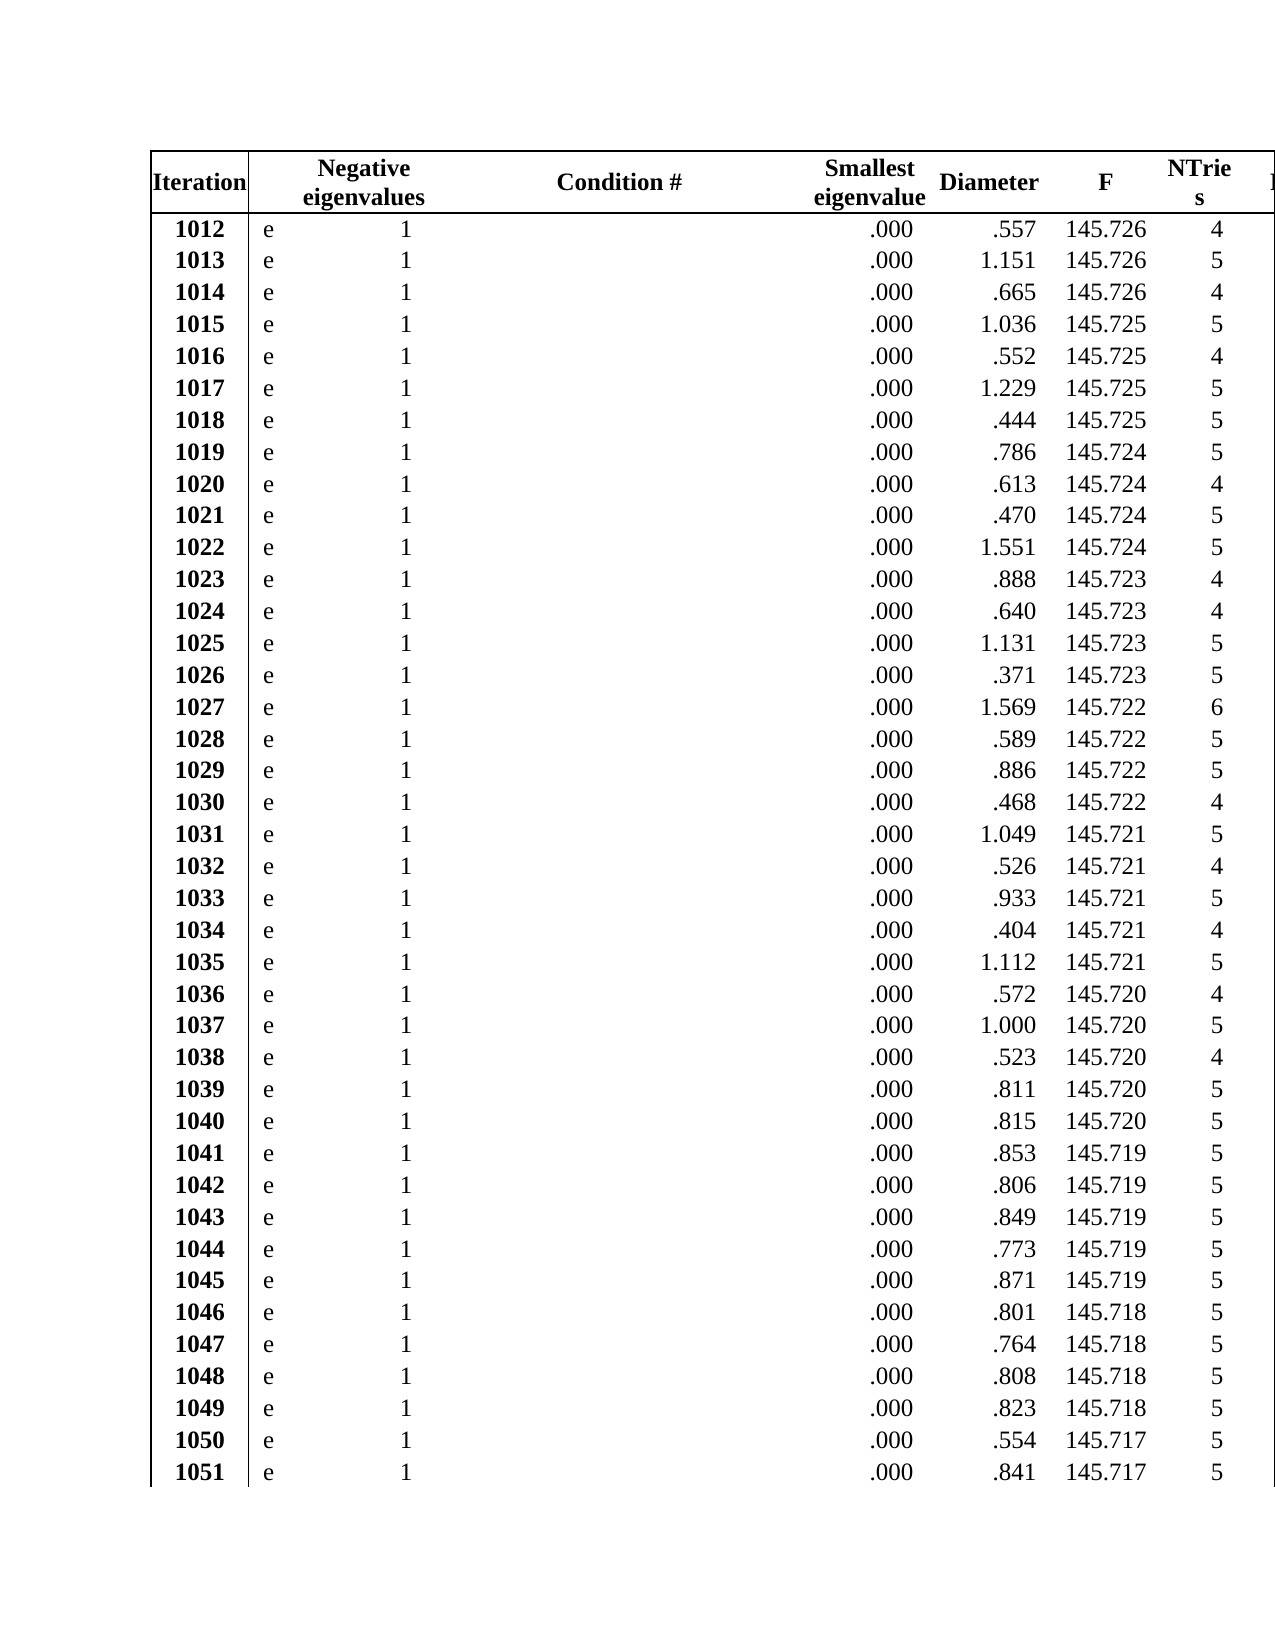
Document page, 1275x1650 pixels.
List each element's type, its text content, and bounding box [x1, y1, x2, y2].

table_header F [1051, 152, 1161, 212]
table_header Iteration [152, 152, 248, 212]
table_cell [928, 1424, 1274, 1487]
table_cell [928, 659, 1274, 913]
table_header Diameter [928, 152, 1051, 212]
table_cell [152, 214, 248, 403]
table_header Condition # [427, 152, 812, 212]
table_header Smallest eigenvalue [812, 152, 927, 212]
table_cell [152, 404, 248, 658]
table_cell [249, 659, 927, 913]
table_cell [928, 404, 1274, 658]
table_header Ratio [1238, 152, 1274, 212]
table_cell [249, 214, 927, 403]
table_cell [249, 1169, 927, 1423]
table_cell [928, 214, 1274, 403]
table_header Negative eigenvalues [301, 152, 427, 212]
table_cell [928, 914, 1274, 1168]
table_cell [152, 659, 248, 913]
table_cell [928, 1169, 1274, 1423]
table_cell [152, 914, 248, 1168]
table_header [249, 152, 301, 212]
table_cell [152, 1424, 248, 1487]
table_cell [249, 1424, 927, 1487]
table_header NTries [1161, 152, 1238, 212]
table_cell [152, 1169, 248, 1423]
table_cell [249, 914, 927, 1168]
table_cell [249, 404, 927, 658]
